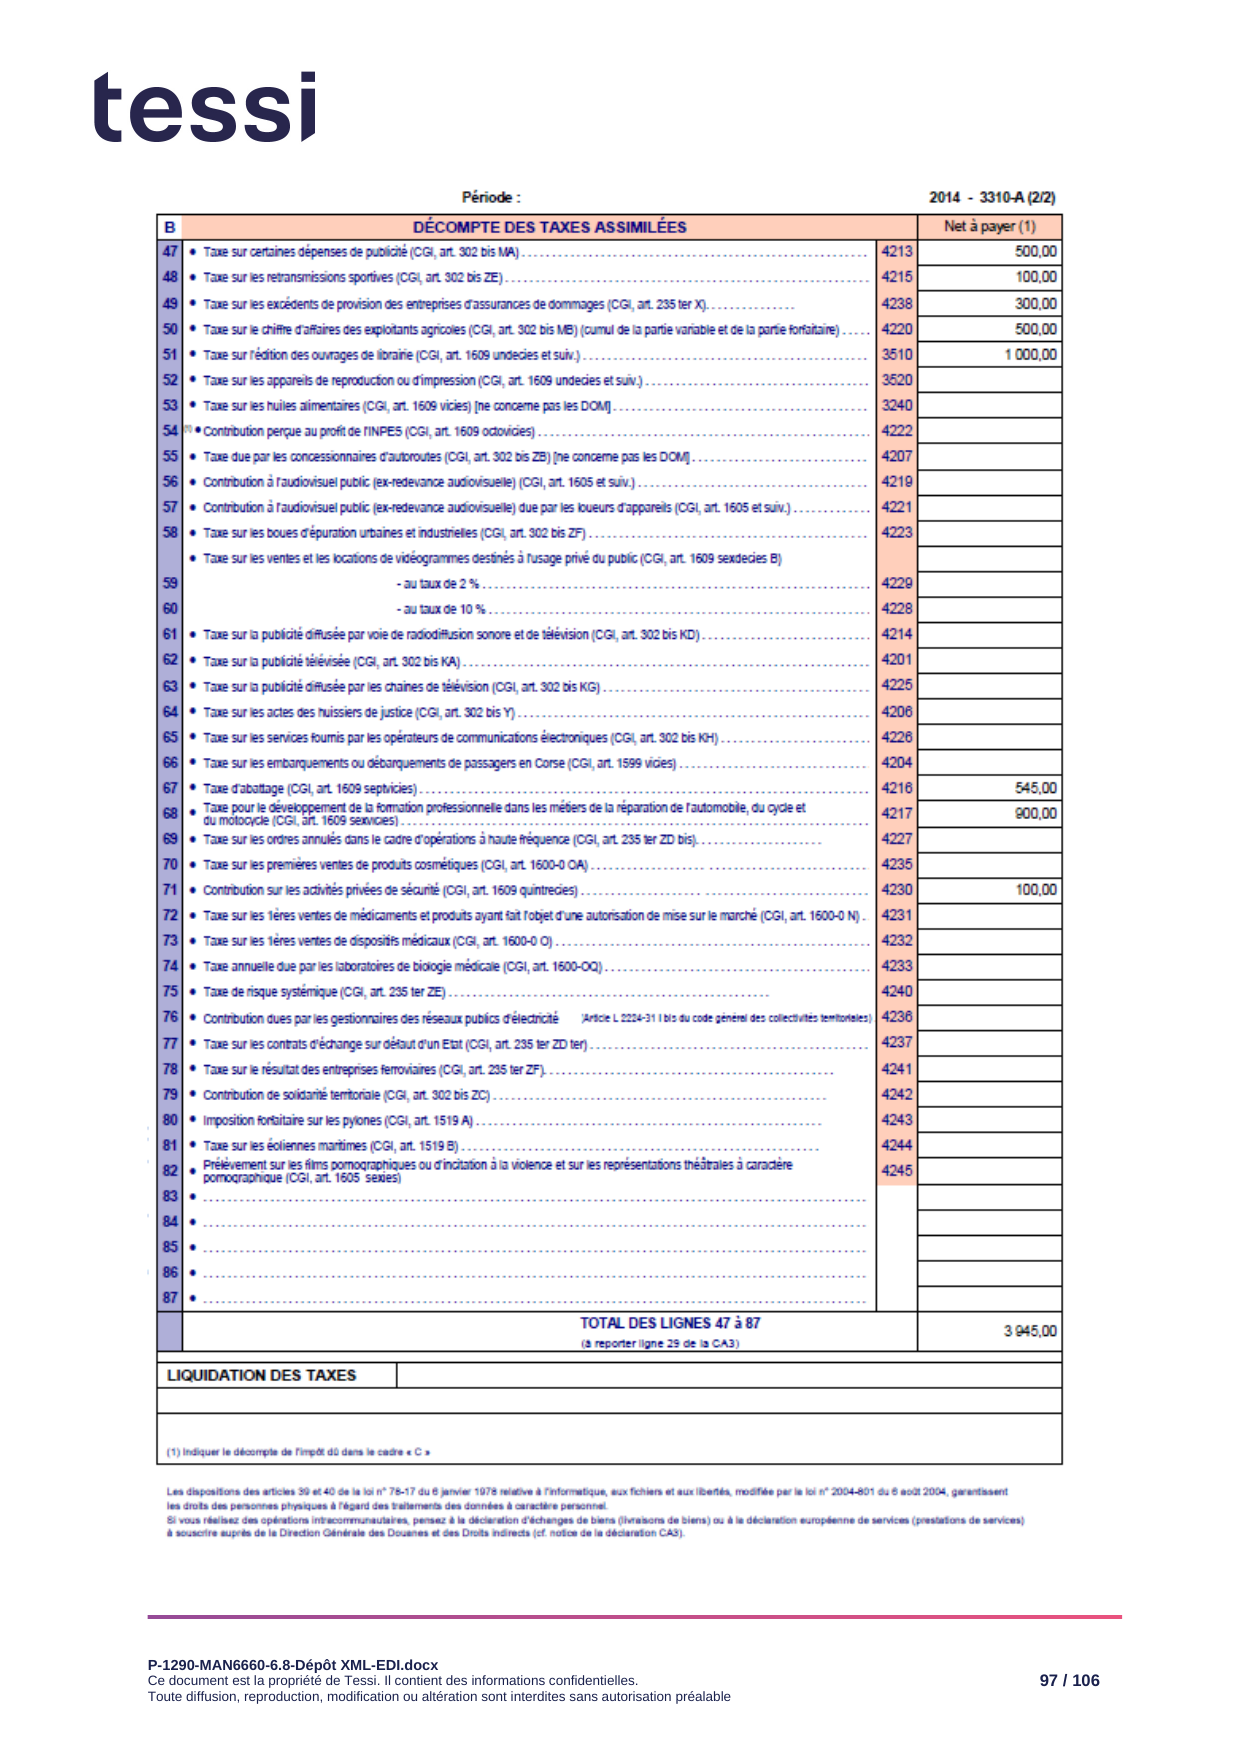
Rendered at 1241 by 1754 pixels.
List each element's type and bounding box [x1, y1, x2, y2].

picture [147, 187, 1068, 1543]
picture [88, 70, 322, 147]
